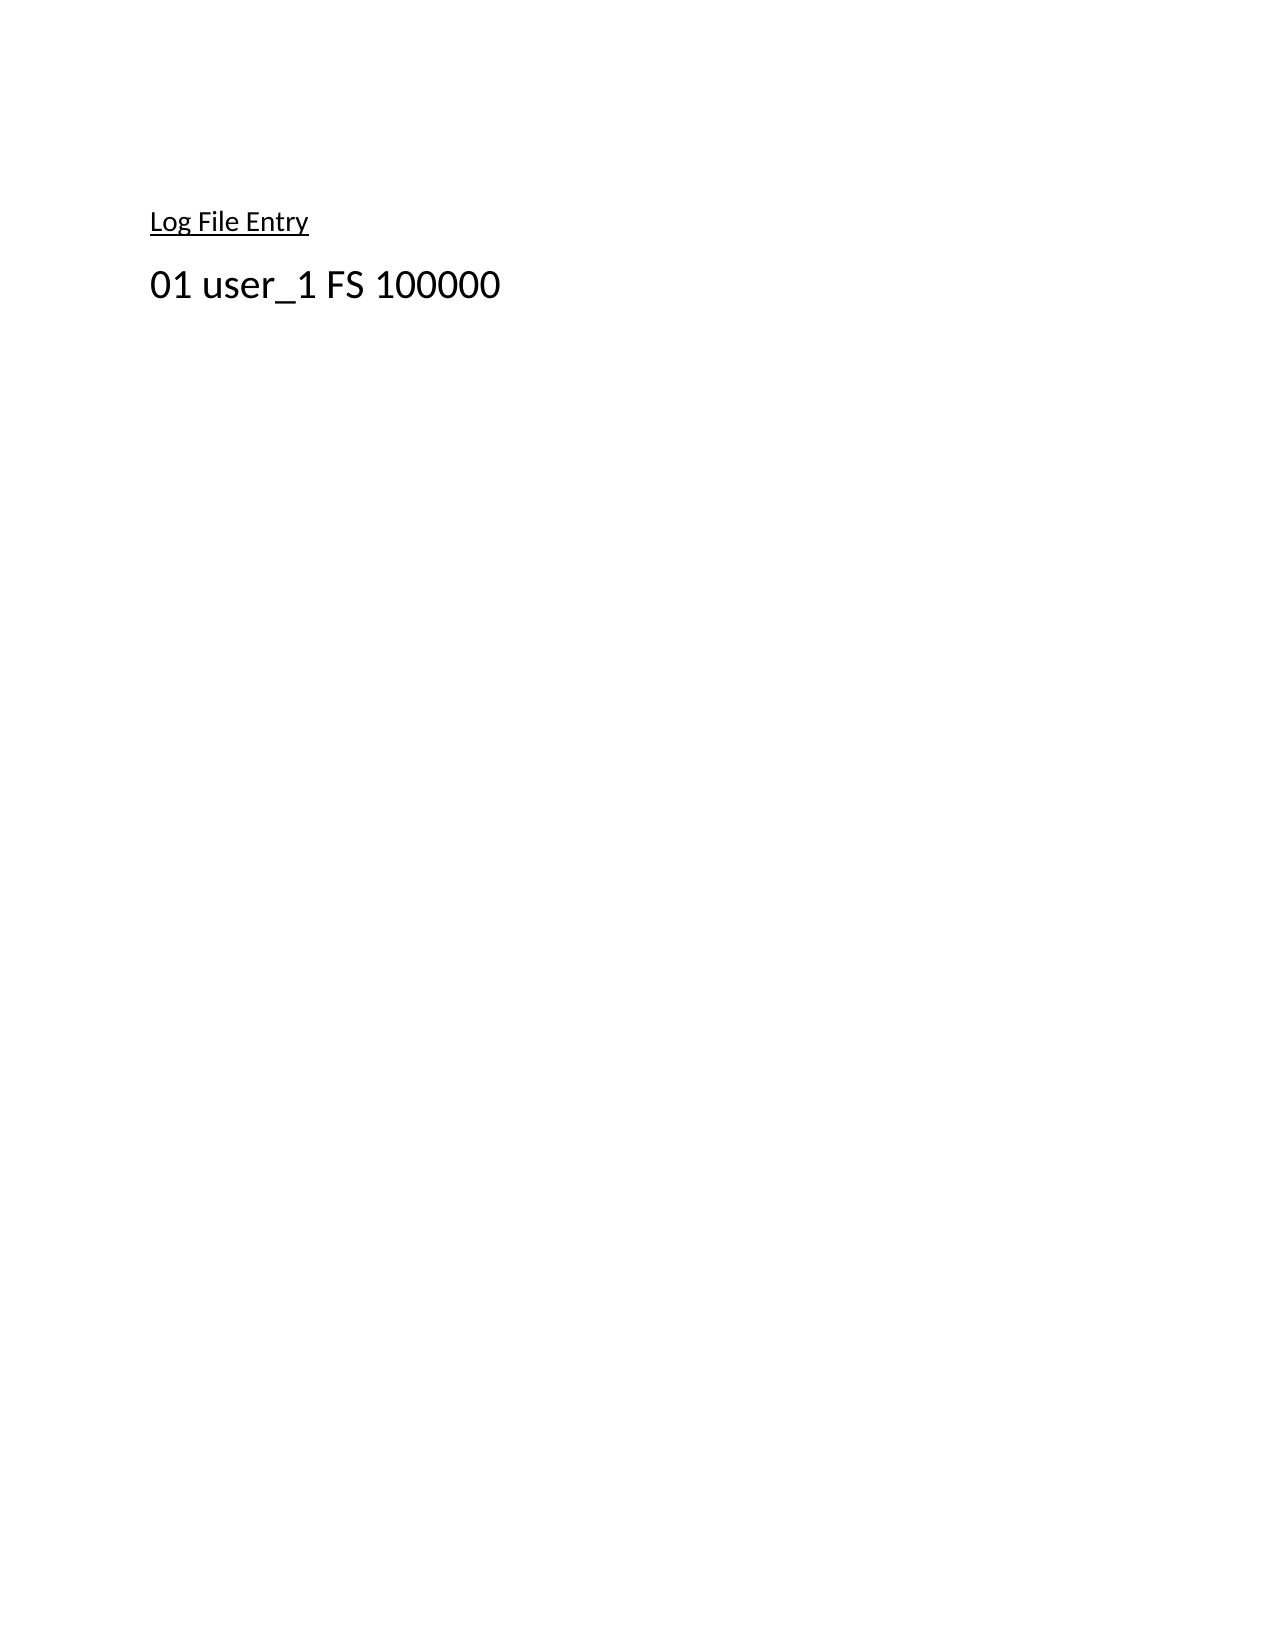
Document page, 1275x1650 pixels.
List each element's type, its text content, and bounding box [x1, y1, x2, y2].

text Log File Entry [150, 203, 1125, 239]
text 01 user_1 FS 100000 [150, 258, 1125, 309]
